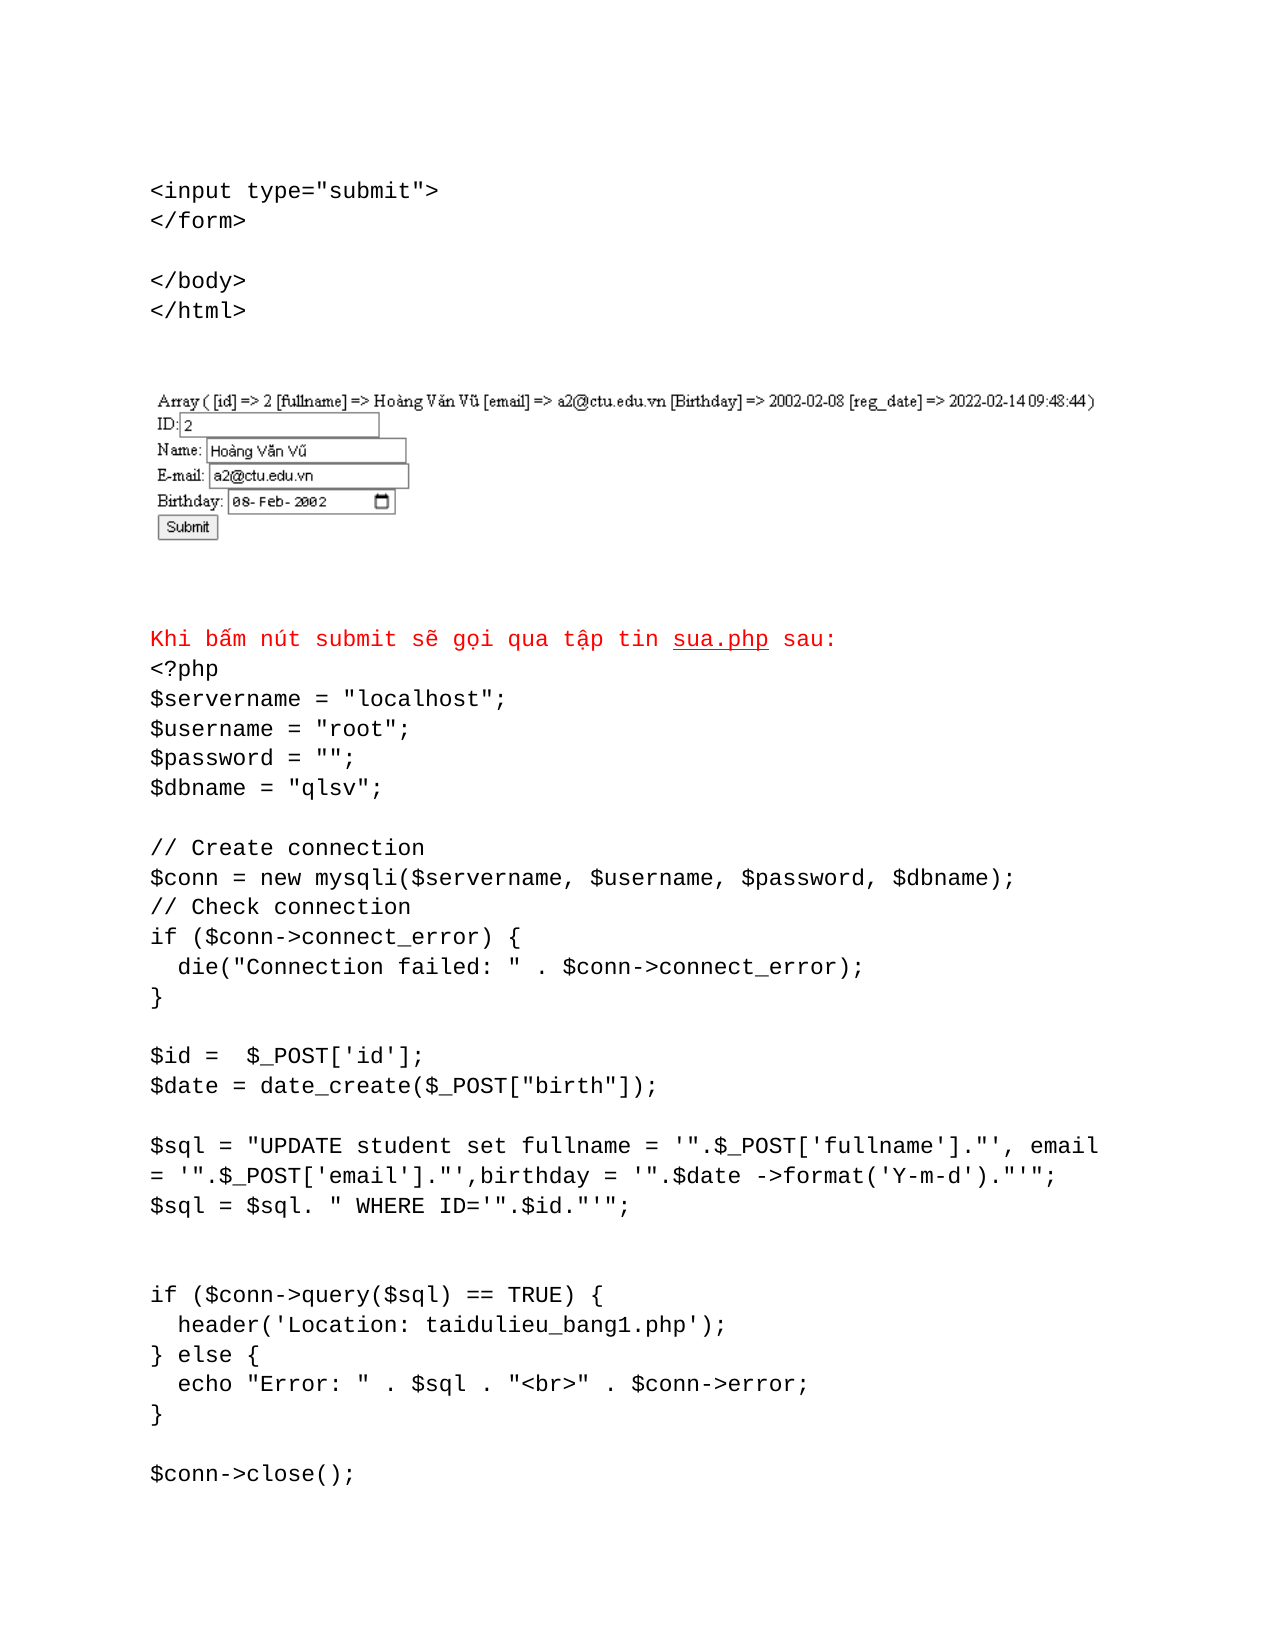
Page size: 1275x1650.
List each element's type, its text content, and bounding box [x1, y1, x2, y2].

text $sql = $sql. " WHERE ID='".$id."'"; [150, 1194, 1125, 1220]
text </form> [150, 209, 1125, 236]
text <input type="submit"> [150, 180, 1125, 206]
text </body> [150, 269, 1125, 295]
text echo "Error: " . $sql . "<br>" . $conn->error; [150, 1373, 1125, 1399]
text $username = "root"; [150, 717, 1125, 743]
text $servername = "localhost"; [150, 687, 1125, 713]
text $conn = new mysqli($servername, $username, $password, $dbname); [150, 866, 1125, 892]
text $date = date_create($_POST["birth"]); [150, 1074, 1125, 1100]
text $password = ""; [150, 747, 1125, 773]
text Khi bấm nút submit sẽ gọi qua tập tin sua.php sau: [150, 628, 1125, 653]
text </html> [150, 299, 1125, 325]
text $sql = "UPDATE student set fullname = '".$_POST['fullname']."', email = '".$_POST['email']."',birthday = '".$date ->format('Y-m-d')."'"; [150, 1134, 1125, 1190]
text die("Connection failed: " . $conn->connect_error); [150, 955, 1125, 981]
text if ($conn->query($sql) == TRUE) { [150, 1283, 1125, 1309]
text } [150, 985, 1125, 1011]
text <?php [150, 657, 1125, 683]
text // Check connection [150, 896, 1125, 922]
text $id = $_POST['id']; [150, 1045, 1125, 1071]
text header('Location: taidulieu_bang1.php'); [150, 1313, 1125, 1339]
text $dbname = "qlsv"; [150, 777, 1125, 802]
text if ($conn->connect_error) { [150, 926, 1125, 951]
text } else { [150, 1343, 1125, 1369]
text $conn->close(); [150, 1462, 1125, 1488]
text // Create connection [150, 836, 1125, 862]
picture [150, 388, 1125, 624]
text } [150, 1403, 1125, 1428]
